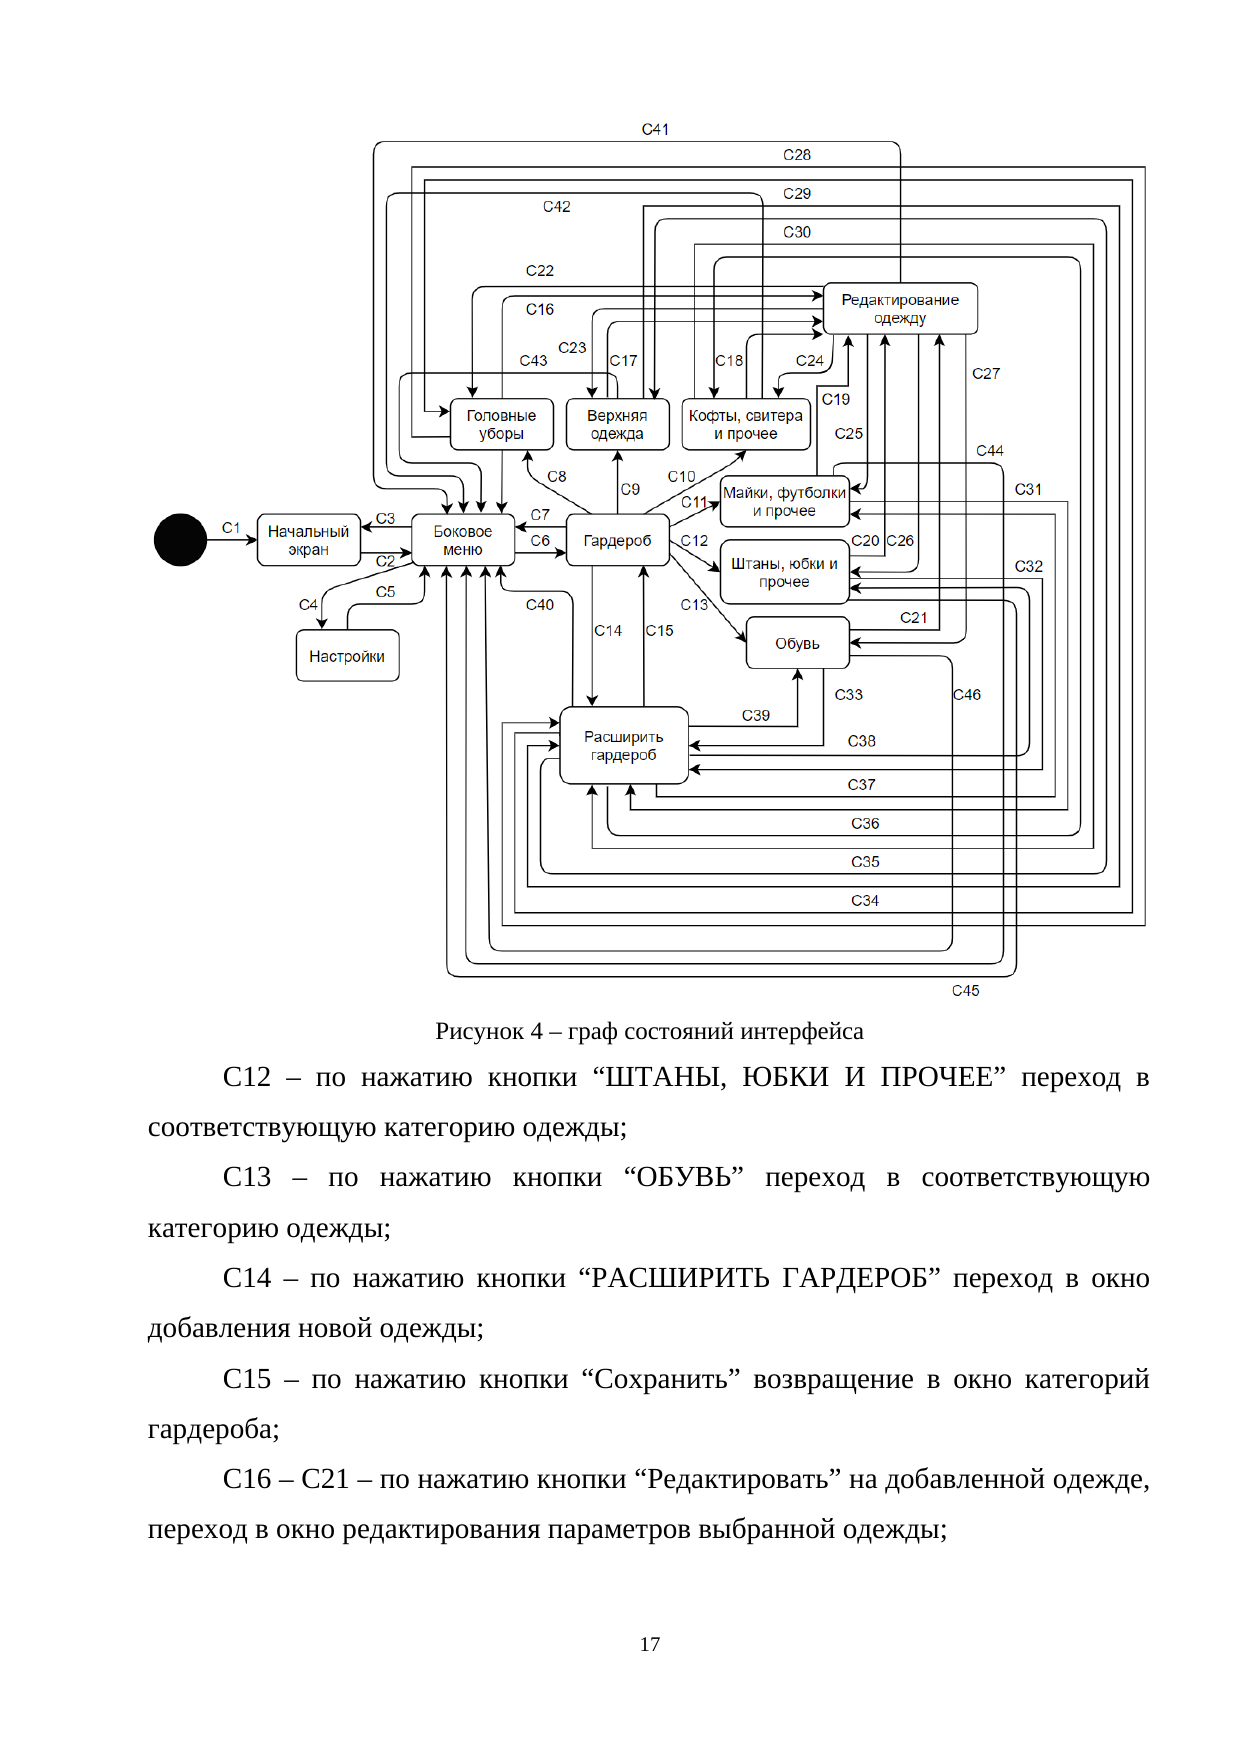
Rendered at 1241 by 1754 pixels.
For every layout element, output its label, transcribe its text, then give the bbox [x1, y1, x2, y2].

text C16 – C21 – по нажатию кнопки “Редактировать” на добавленной одежде, переход в окно редактирования параметров выбранной одежды; [148, 1461, 1152, 1545]
text Рисунок 4 – граф состояний интерфейса [148, 1016, 1152, 1044]
text C12 – по нажатию кнопки “ШТАНЫ, ЮБКИ И ПРОЧЕЕ” переход в соответствующую категорию одежды; [148, 1059, 1152, 1143]
text C13 – по нажатию кнопки “ОБУВЬ” переход в соответствующую категорию одежды; [148, 1159, 1152, 1243]
text C15 – по нажатию кнопки “Сохранить” возвращение в окно категорий гардероба; [148, 1361, 1152, 1444]
picture [147, 118, 1152, 1004]
text C14 – по нажатию кнопки “РАСШИРИТЬ ГАРДЕРОБ” переход в окно добавления новой одежды; [148, 1260, 1152, 1344]
